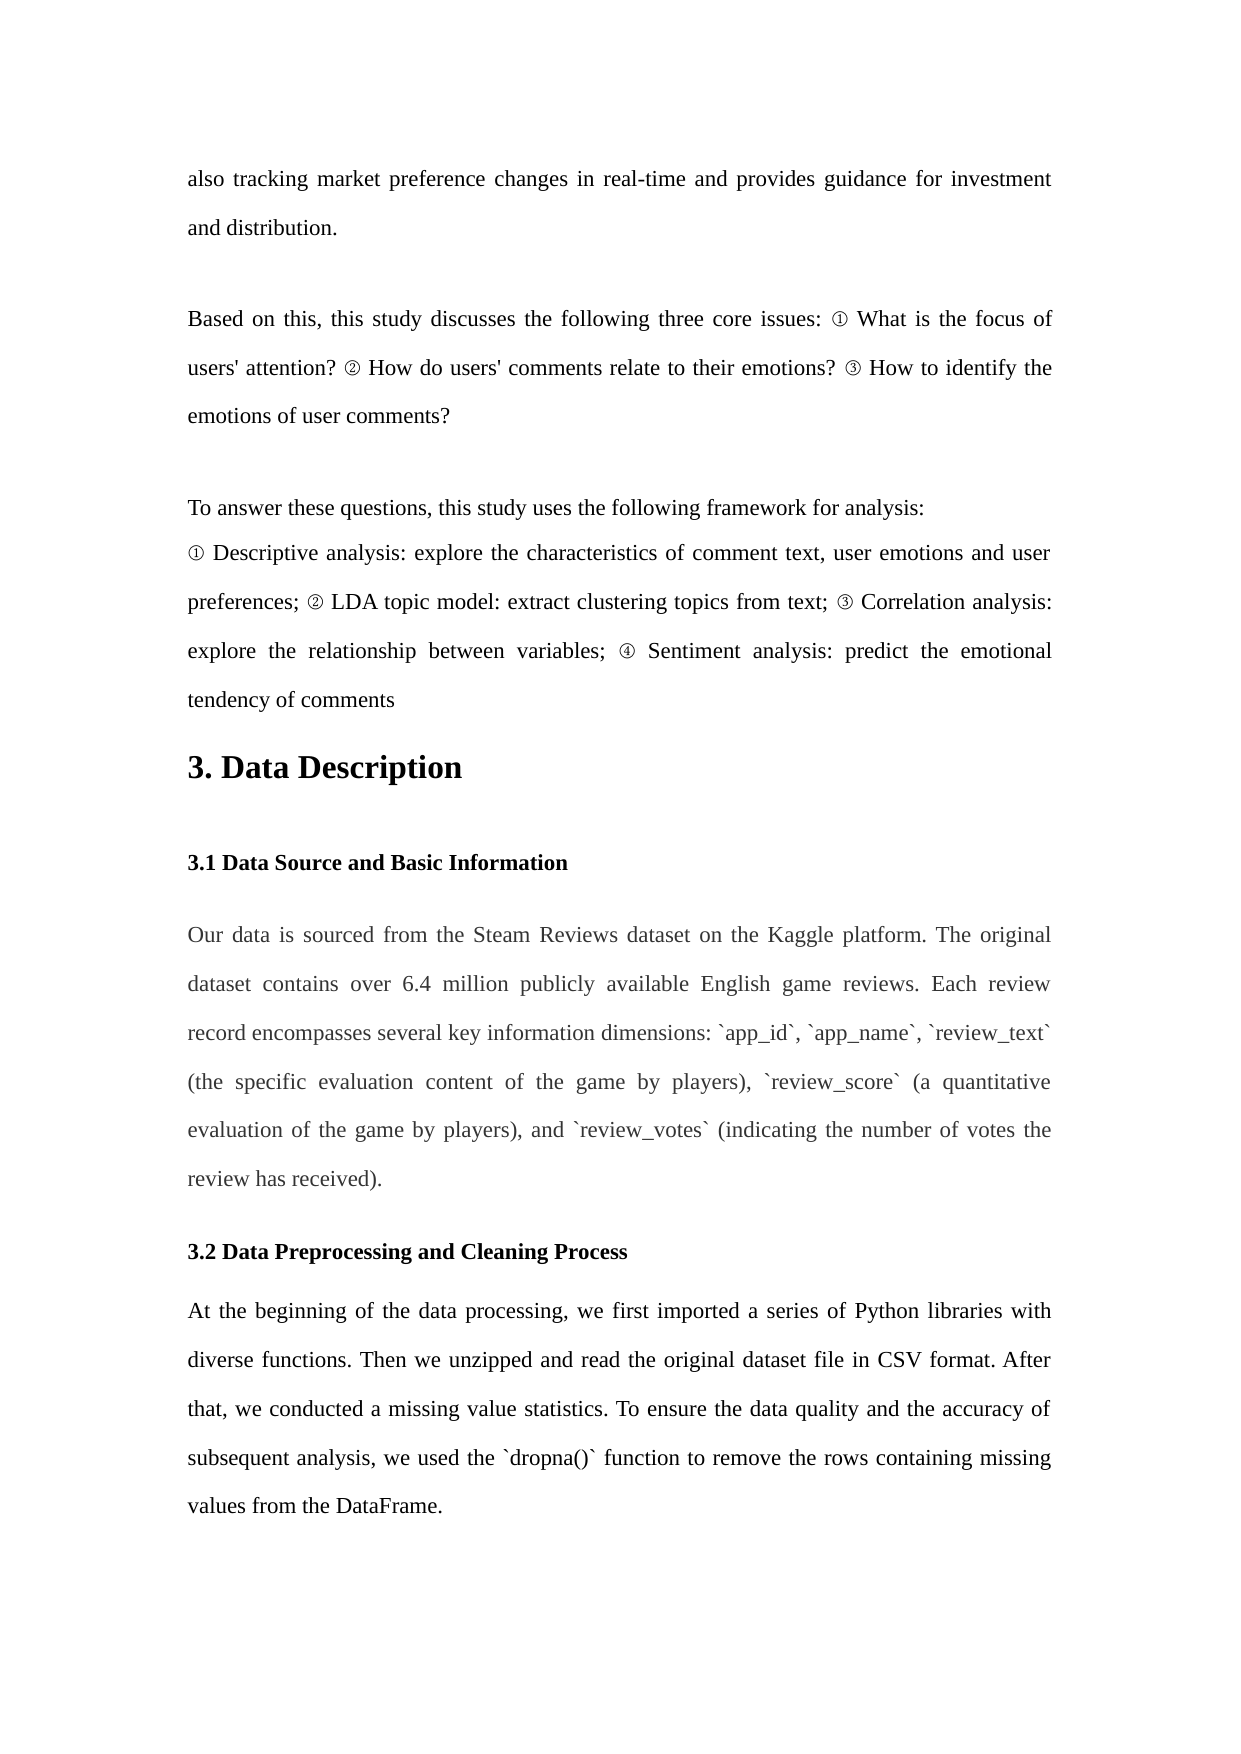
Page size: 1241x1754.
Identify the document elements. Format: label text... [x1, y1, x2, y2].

text Based on this, this study discusses the following three core issues: ① What is the focus of users' attention? ② How do users' comments relate to their emotions? ③ How to identify the emotions of user comments? [187, 302, 1053, 432]
subtitle 3.2 Data Preprocessing and Cleaning Process [187, 1235, 1053, 1267]
text To answer these questions, this study uses the following framework for analysis: [187, 491, 1053, 523]
text At the beginning of the data processing, we first imported a series of Python libraries with diverse functions. Then we unzipped and read the original dataset file in CSV format. After that, we conducted a missing value statistics. To ensure the data quality and the accuracy of subsequent analysis, we used the `dropna()` function to remove the rows containing missing values from the DataFrame. [187, 1294, 1053, 1522]
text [187, 162, 1053, 243]
text ① Descriptive analysis: explore the characteristics of comment text, user emotions and user preferences; ② LDA topic model: extract clustering topics from text; ③ Correlation analysis: explore the relationship between variables; ④ Sentiment analysis: predict the emotional tendency of comments [187, 536, 1053, 715]
text Our data is sourced from the Steam Reviews dataset on the Kaggle platform. The original dataset contains over 6.4 million publicly available English game reviews. Each review record encompasses several key information dimensions: `app_id`, `app_name`, `review_text` (the specific evaluation content of the game by players), `review_score` (a quantitative evaluation of the game by players), and `review_votes` (indicating the number of votes the review has received). [187, 918, 1053, 1195]
subtitle 3. Data Description [187, 734, 1053, 799]
subtitle 3.1 Data Source and Basic Information [187, 846, 1053, 878]
